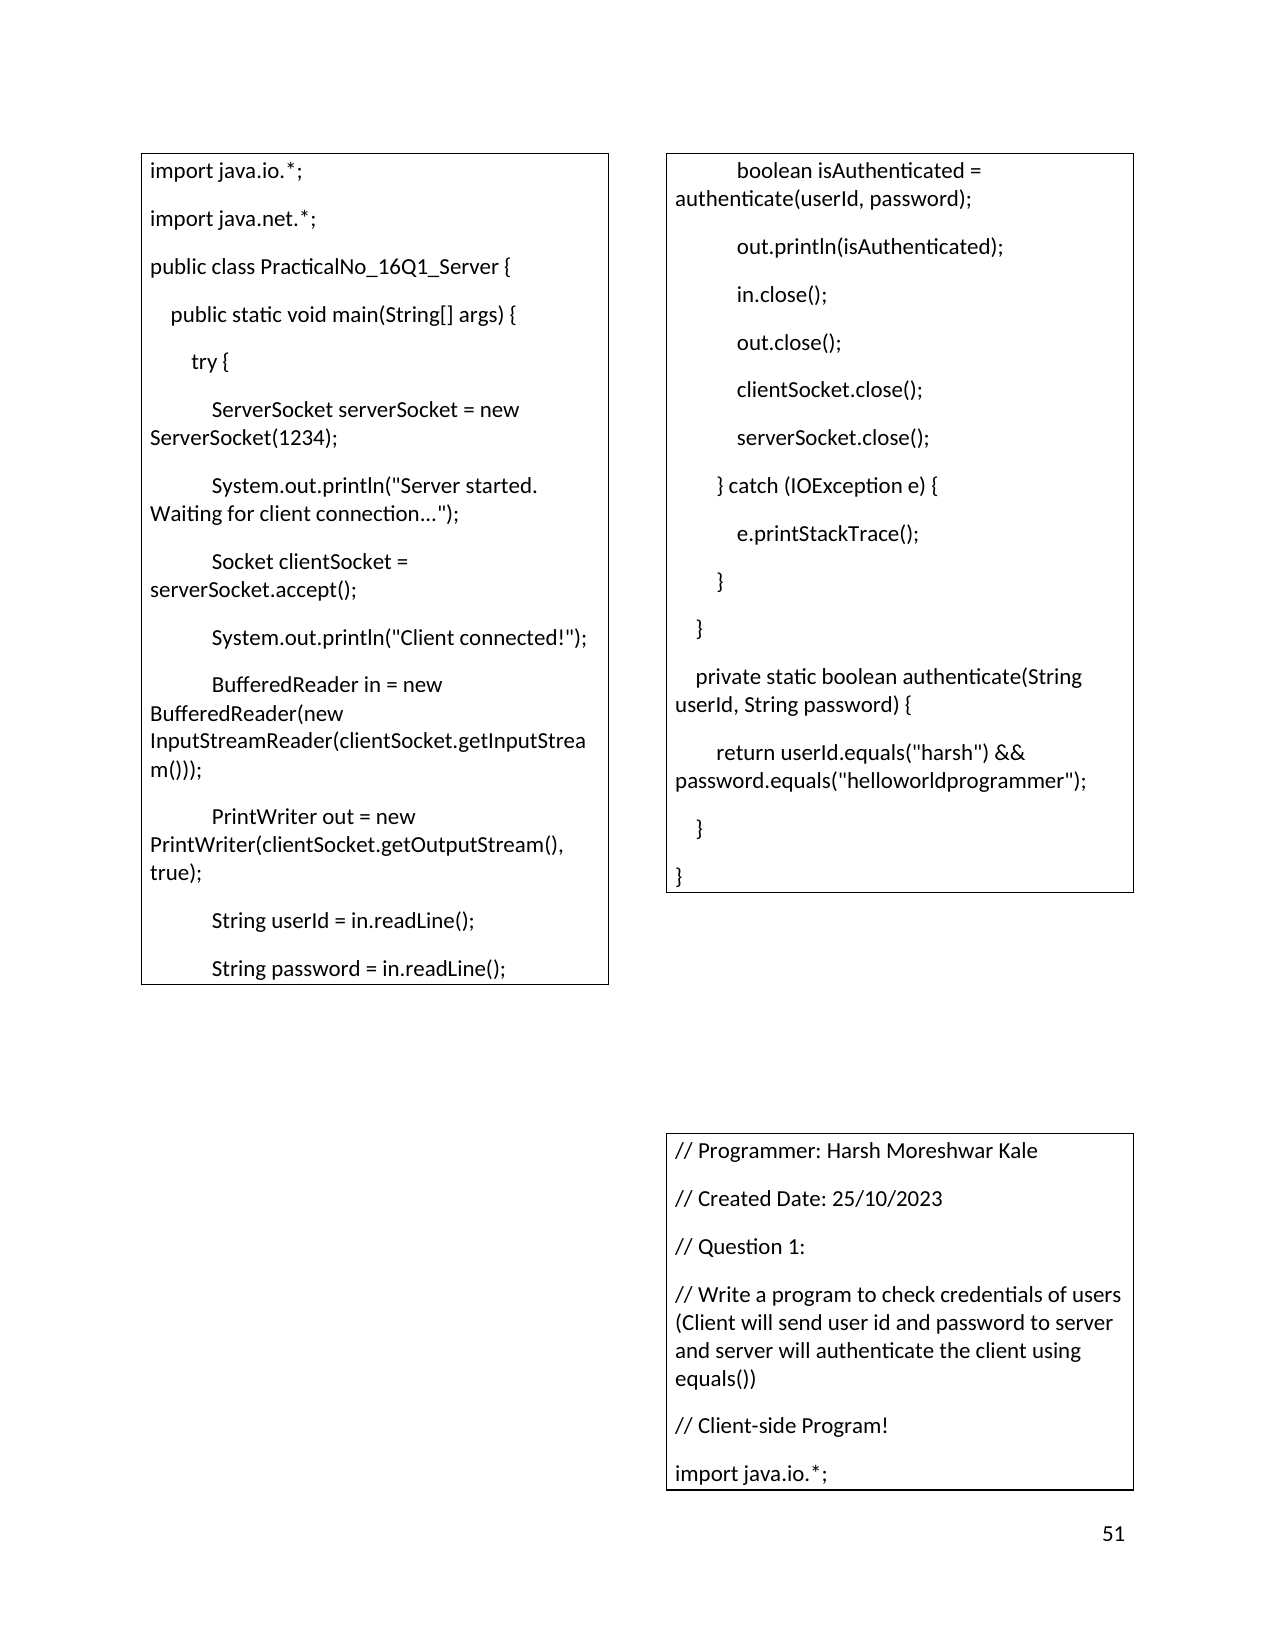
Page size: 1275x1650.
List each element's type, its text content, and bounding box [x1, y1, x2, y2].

text System.out.println("Server started. Waiting for client connection..."); [142, 468, 608, 530]
text return userId.equals("harsh") && password.equals("helloworldprogrammer"); [667, 735, 1133, 797]
text out.println(isAuthenticated); [667, 229, 1133, 263]
text } [667, 811, 1133, 845]
text import java.io.*; [667, 1456, 1133, 1489]
text // Programmer: Harsh Moreshwar Kale [667, 1134, 1133, 1167]
text out.close(); [667, 324, 1133, 359]
text PrintWriter out = new PrintWriter(clientSocket.getOutputStream(), true); [142, 799, 608, 890]
text String password = in.readLine(); [142, 951, 608, 984]
text // Question 1: [667, 1229, 1133, 1263]
text // Write a program to check credentials of users (Client will send user id and password to server and server will authenticate the client using equals()) [667, 1277, 1133, 1395]
text import java.io.*; [142, 154, 608, 187]
text // Created Date: 25/10/2023 [667, 1181, 1133, 1215]
text System.out.println("Client connected!"); [142, 620, 608, 654]
text Socket clientSocket = serverSocket.accept(); [142, 544, 608, 606]
text ServerSocket serverSocket = new ServerSocket(1234); [142, 392, 608, 454]
text try { [142, 344, 608, 379]
text } [667, 611, 1133, 646]
text serverSocket.close(); [667, 420, 1133, 454]
text private static boolean authenticate(String userId, String password) { [667, 659, 1133, 722]
text clientSocket.close(); [667, 372, 1133, 407]
text // Client-side Program! [667, 1408, 1133, 1443]
text boolean isAuthenticated = authenticate(userId, password); [667, 154, 1133, 215]
text in.close(); [667, 277, 1133, 311]
text BufferedReader in = new BufferedReader(new InputStreamReader(clientSocket.getInputStream())); [142, 667, 608, 786]
text } [667, 564, 1133, 598]
text e.printStackTrace(); [667, 516, 1133, 550]
text public static void main(String[] args) { [142, 297, 608, 331]
text String userId = in.readLine(); [142, 903, 608, 937]
text public class PracticalNo_16Q1_Server { [142, 249, 608, 283]
text } catch (IOException e) { [667, 468, 1133, 502]
text import java.net.*; [142, 201, 608, 235]
text } [667, 859, 1133, 892]
